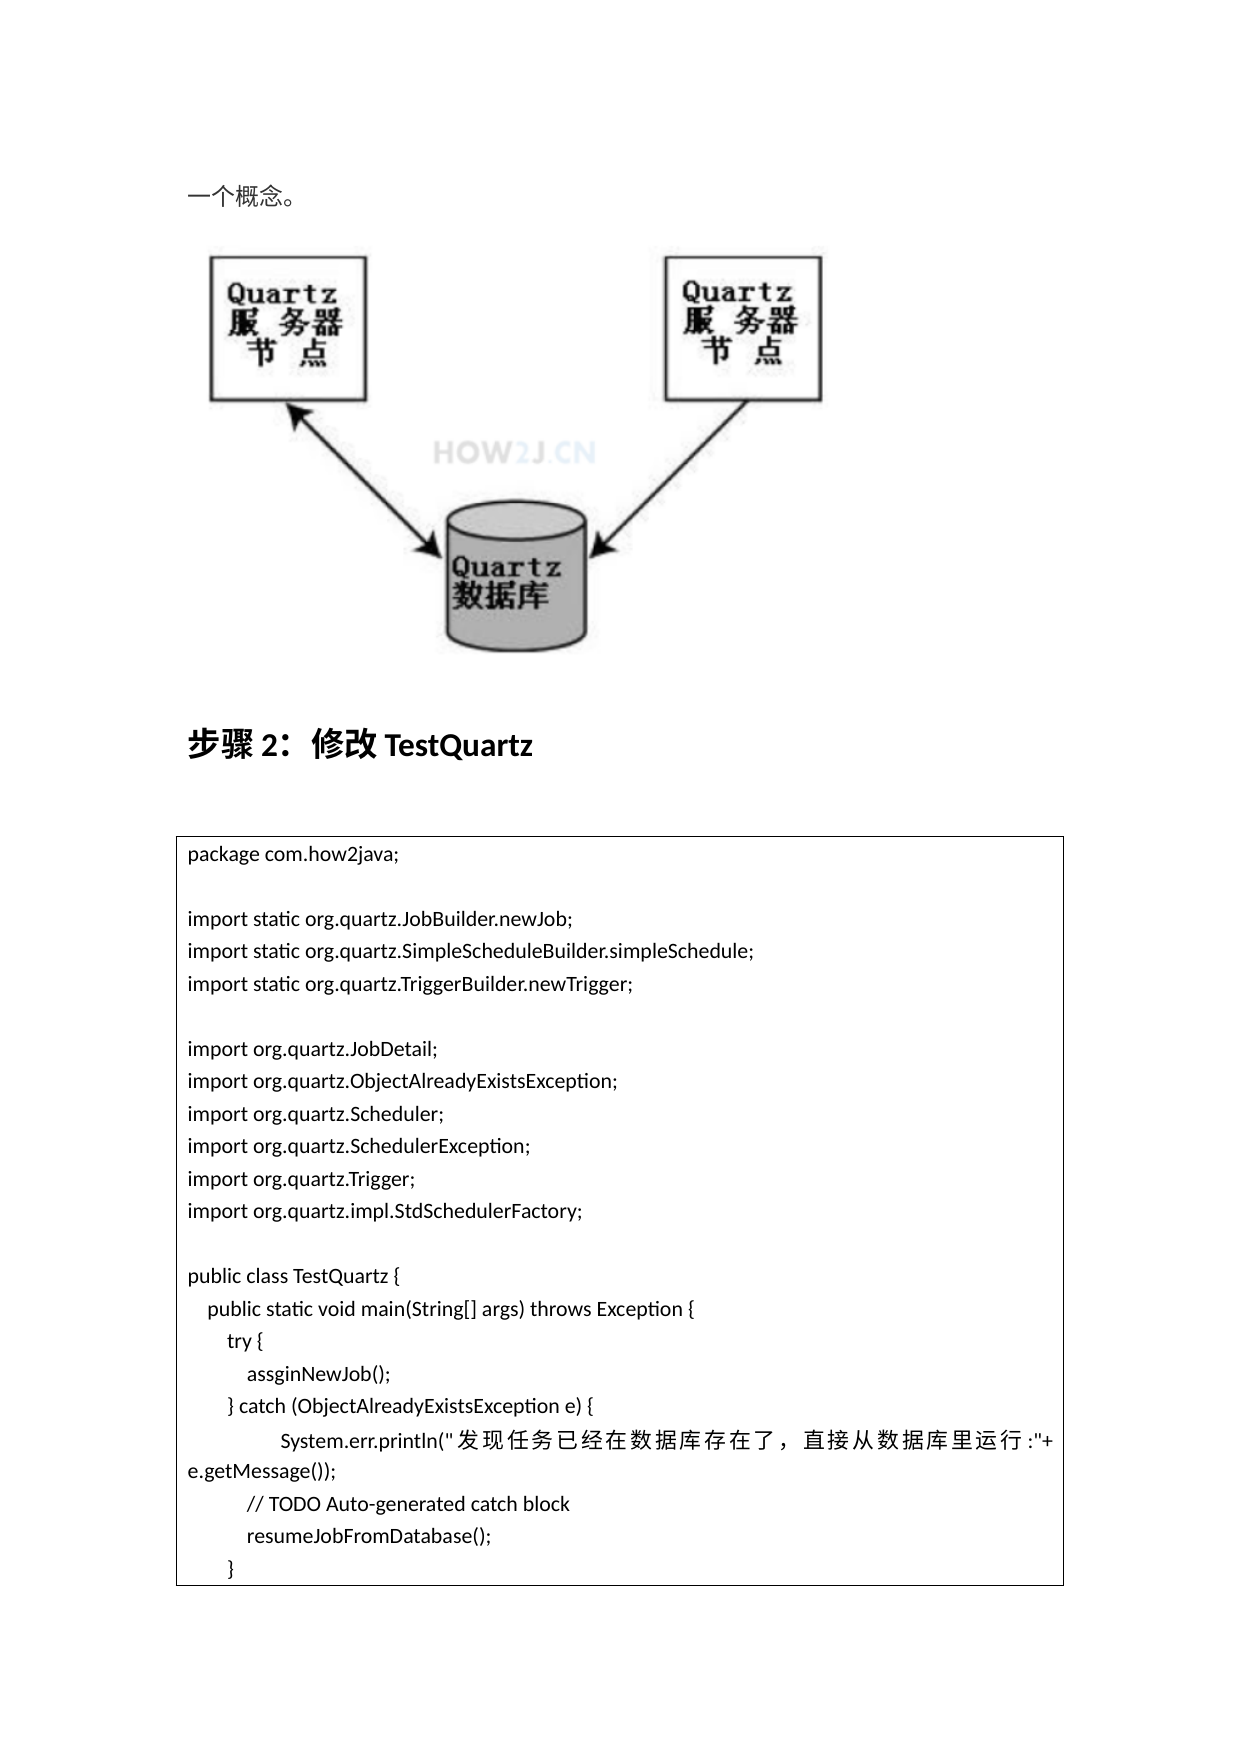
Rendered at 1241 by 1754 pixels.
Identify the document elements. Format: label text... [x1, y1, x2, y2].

picture [187, 227, 873, 670]
subtitle 步骤2：修改TestQuartz [187, 709, 1053, 774]
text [187, 162, 1053, 227]
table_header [177, 837, 1063, 1585]
